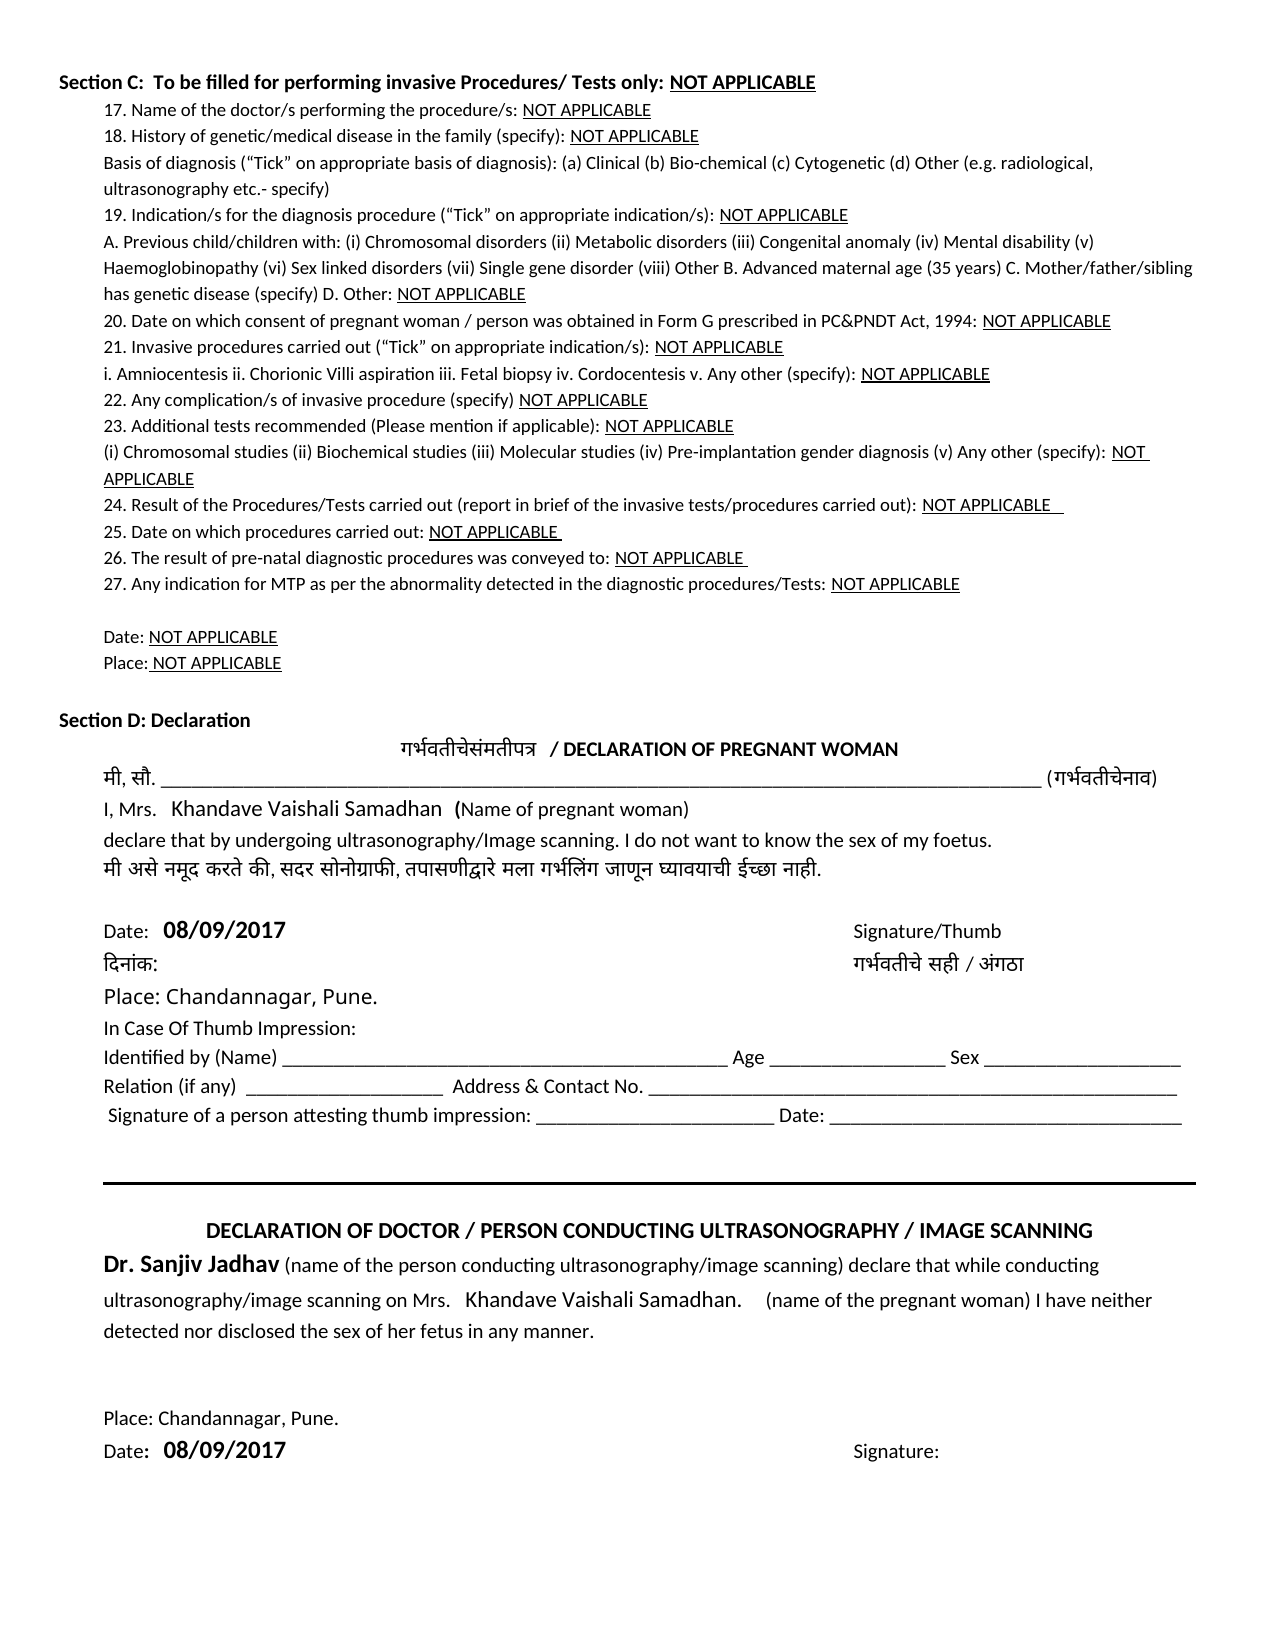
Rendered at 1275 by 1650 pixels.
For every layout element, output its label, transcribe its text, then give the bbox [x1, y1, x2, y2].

text Dr. Sanjiv Jadhav (name of the person conducting ultrasonography/image scanning) declare that while conducting ultrasonography/image scanning on Mrs. (name of the pregnant woman) I have neither detected nor disclosed the sex of her fetus in any manner. [103, 1248, 1196, 1343]
text Identified by (Name) ___________________________________________ Age _________________ Sex ___________________ [103, 1044, 1196, 1069]
text दिनांक: गर्भवतीचे सही / अंगठा [103, 949, 1196, 978]
text 17. Name of the doctor/s performing the procedure/s: NOT APPLICABLE [103, 98, 1196, 121]
text Date: Signature/Thumb [103, 914, 1196, 945]
text 22. Any complication/s of invasive procedure (specify) NOT APPLICABLE [103, 388, 1196, 411]
text Signature of a person attesting thumb impression: _______________________ Date: __________________________________ [103, 1102, 1196, 1182]
text 23. Additional tests recommended (Please mention if applicable): NOT APPLICABLE [103, 414, 1196, 437]
text Place: Chandannagar, Pune. [103, 1405, 1196, 1430]
text i. Amniocentesis ii. Chorionic Villi aspiration iii. Fetal biopsy iv. Cordocentesis v. Any other (specify): NOT APPLICABLE [103, 362, 1196, 384]
text मी, सौ. _____________________________________________________________________________________ (गर्भवतीचेनाव) [103, 765, 1196, 791]
text 19. Indication/s for the diagnosis procedure (“Tick” on appropriate indication/s): NOT APPLICABLE [103, 203, 1196, 226]
text 27. Any indication for MTP as per the abnormality detected in the diagnostic procedures/Tests: NOT APPLICABLE [103, 572, 1196, 595]
text Basis of diagnosis (“Tick” on appropriate basis of diagnosis): (a) Clinical (b) Bio-chemical (c) Cytogenetic (d) Other (e.g. radiological, ultrasonography etc.- specify) [103, 151, 1196, 200]
text A. Previous child/children with: (i) Chromosomal disorders (ii) Metabolic disorders (iii) Congenital anomaly (iv) Mental disability (v) Haemoglobinopathy (vi) Sex linked disorders (vii) Single gene disorder (viii) Other B. Advanced maternal age (35 years) C. Mother/father/sibling has genetic disease (specify) D. Other: NOT APPLICABLE [103, 230, 1196, 306]
text Section C: To be filled for performing invasive Procedures/ Tests only: NOT APPLICABLE [0, 69, 1275, 94]
text Date: NOT APPLICABLE [103, 625, 1196, 648]
text declare that by undergoing ultrasonography/Image scanning. I do not want to know the sex of my foetus. [103, 827, 1196, 852]
text 26. The result of pre-natal diagnostic procedures was conveyed to: NOT APPLICABLE [103, 546, 1196, 569]
text Relation (if any) ___________________ Address & Contact No. ___________________________________________________ [103, 1073, 1196, 1098]
text DECLARATION OF DOCTOR / PERSON CONDUCTING ULTRASONOGRAPHY / IMAGE SCANNING [103, 1216, 1196, 1244]
text (i) Chromosomal studies (ii) Biochemical studies (iii) Molecular studies (iv) Pre-implantation gender diagnosis (v) Any other (specify): NOT APPLICABLE [103, 441, 1196, 490]
text 24. Result of the Procedures/Tests carried out (report in brief of the invasive tests/procedures carried out): NOT APPLICABLE [103, 493, 1196, 516]
text 20. Date on which consent of pregnant woman / person was obtained in Form G prescribed in PC&PNDT Act, 1994: NOT APPLICABLE [103, 309, 1196, 332]
text 21. Invasive procedures carried out (“Tick” on appropriate indication/s): NOT APPLICABLE [103, 335, 1196, 358]
text Place: Chandannagar, Pune. [103, 982, 1196, 1011]
text 25. Date on which procedures carried out: NOT APPLICABLE [103, 520, 1196, 543]
text Place: NOT APPLICABLE [103, 652, 1196, 674]
text Section D: Declaration [59, 707, 1196, 732]
text 18. History of genetic/medical disease in the family (specify): NOT APPLICABLE [103, 124, 1196, 147]
text मी असे नमूद करते की, सदर सोनोग्राफी, तपासणीद्वारे मला गर्भलिंग जाणून घ्यावयाची ईच्छा नाही. [103, 856, 1196, 882]
text Date: Signature: [103, 1434, 1196, 1464]
text I, Mrs. (Name of pregnant woman) [103, 794, 1196, 823]
text गर्भवतीचेसंमतीपत्र / DECLARATION OF PREGNANT WOMAN [103, 736, 1196, 762]
text In Case Of Thumb Impression: [103, 1015, 1196, 1040]
